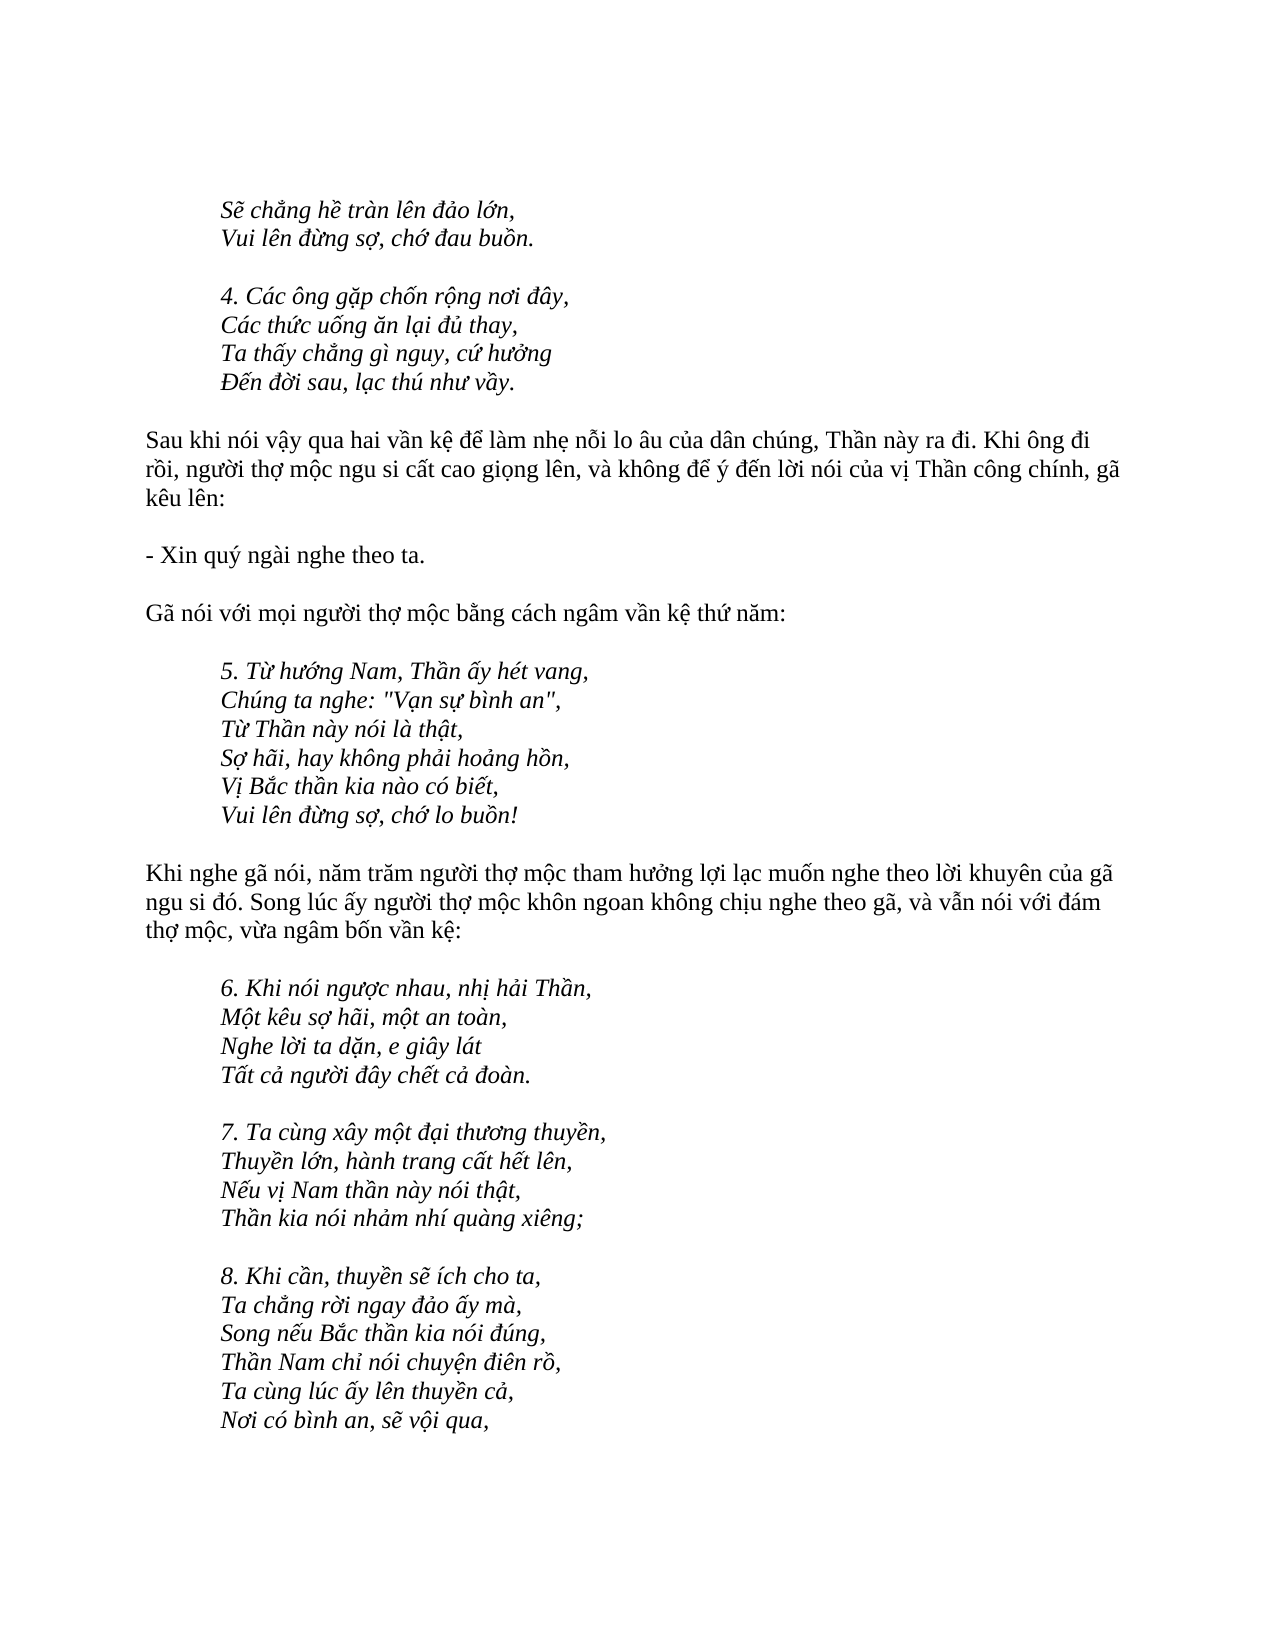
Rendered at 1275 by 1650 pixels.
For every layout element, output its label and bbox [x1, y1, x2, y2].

table_header [130, 150, 1145, 1478]
